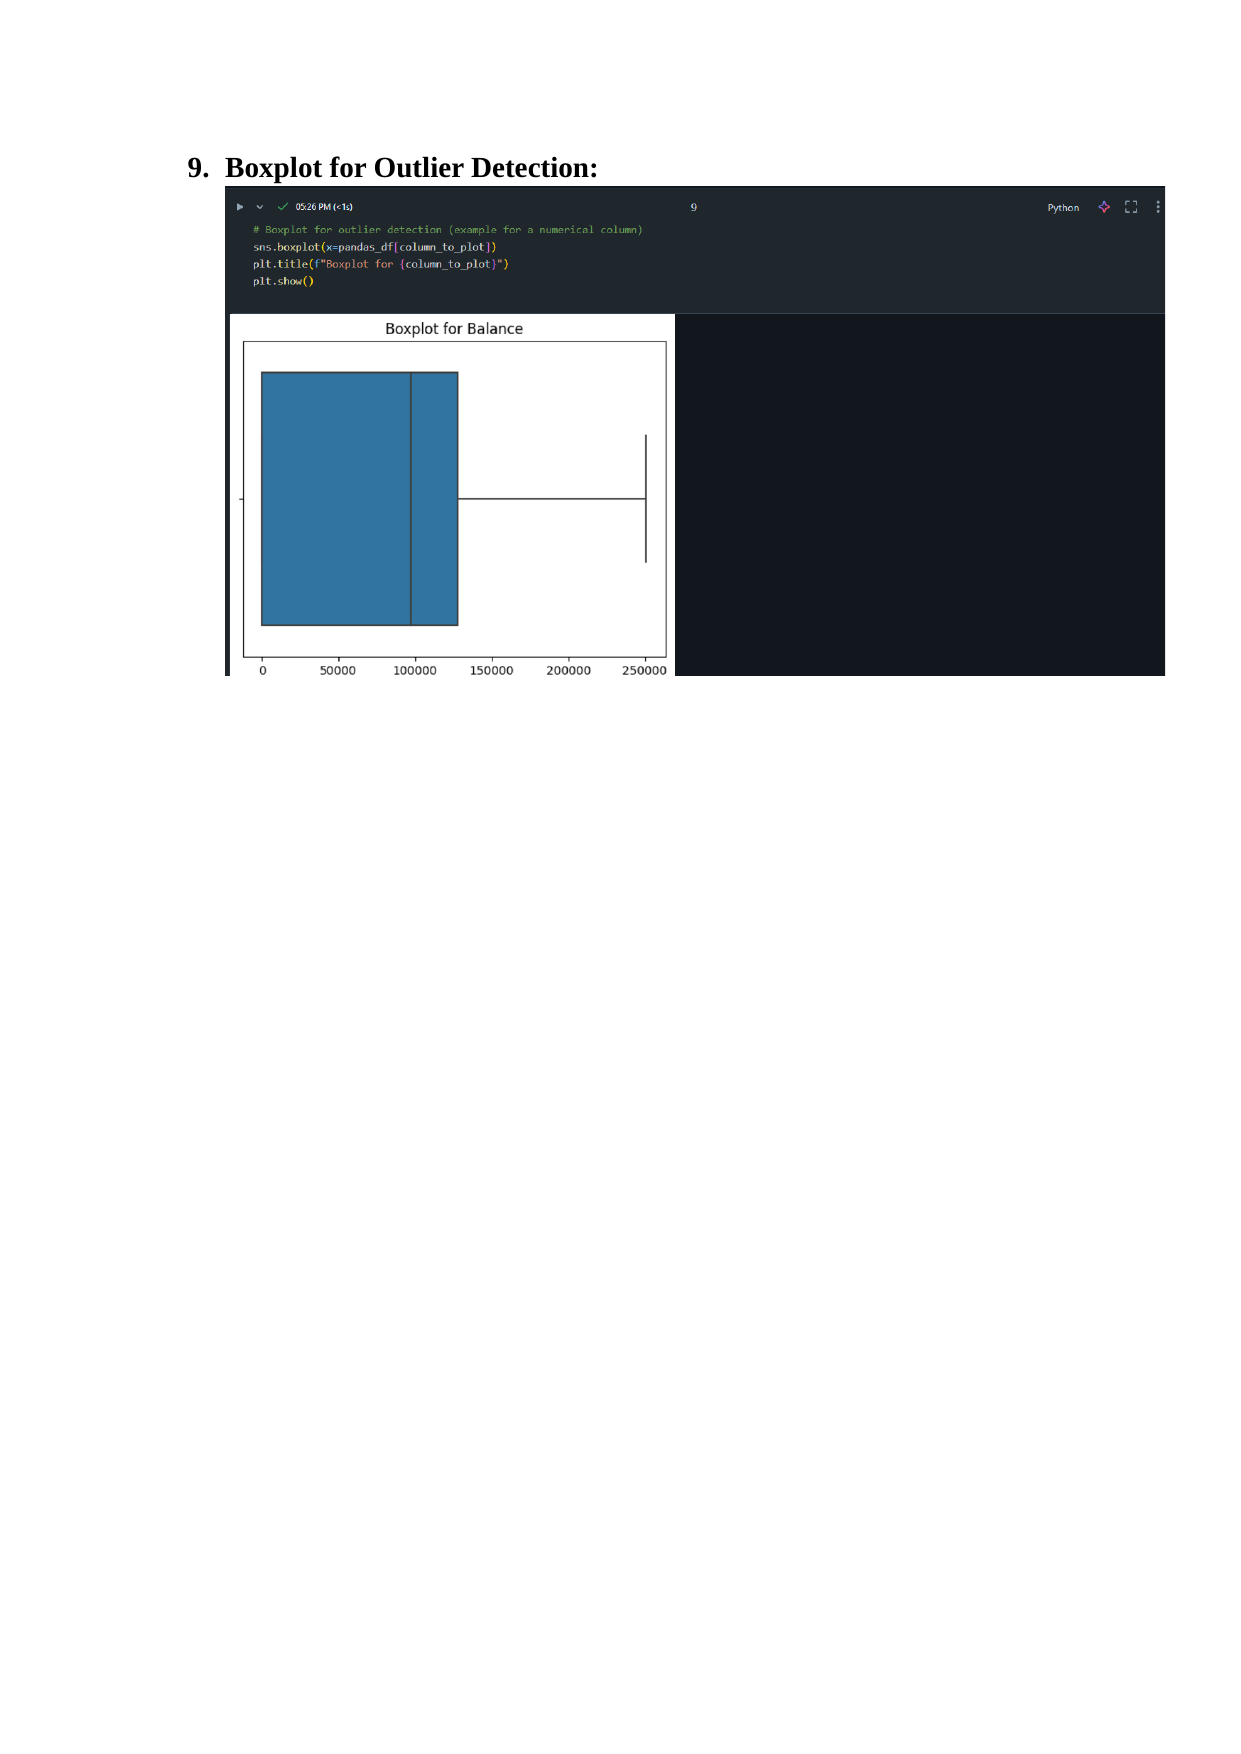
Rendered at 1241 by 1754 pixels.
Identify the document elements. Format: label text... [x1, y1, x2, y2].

picture [225, 186, 1166, 676]
list Boxplot for Outlier Detection: [187, 150, 1090, 183]
